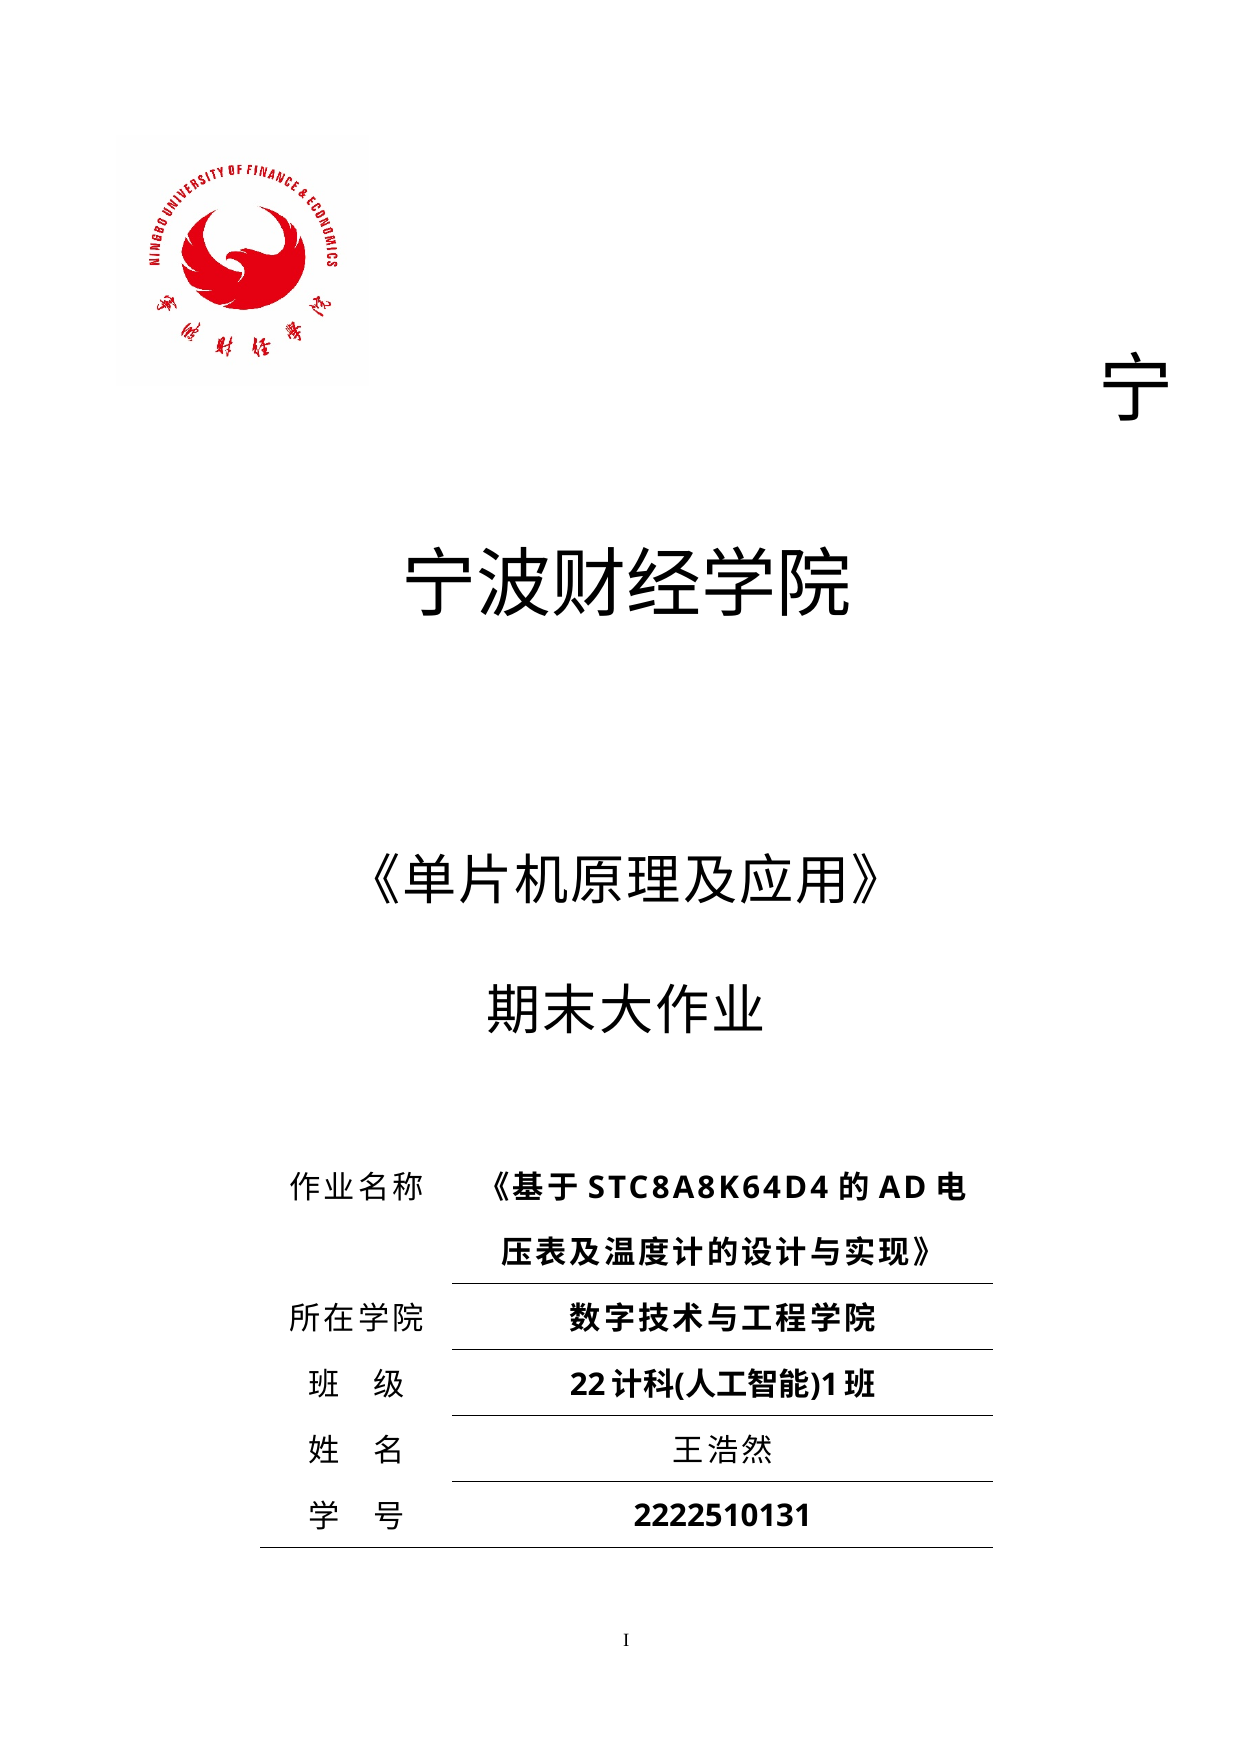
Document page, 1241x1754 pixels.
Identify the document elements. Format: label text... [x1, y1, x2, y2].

table_cell 2222510131 [452, 1482, 993, 1547]
table_header 《基于STC8A8K64D4的AD电压表及温度计的设计与实现》 [452, 1153, 993, 1282]
table_cell 22计科(人工智能)1班 [452, 1350, 993, 1414]
table_cell 王浩然 [452, 1416, 993, 1481]
table_cell 姓 名 [260, 1415, 452, 1481]
picture [116, 135, 370, 386]
text 期末大作业 [153, 957, 1098, 1055]
text 《单片机原理及应用》 [153, 827, 1098, 925]
text 宁宁波财经学院 [153, 318, 1098, 643]
table_cell 班 级 [260, 1349, 452, 1414]
table_cell 学 号 [260, 1481, 452, 1547]
table_cell 所在学院 [260, 1283, 452, 1348]
table_cell 数字技术与工程学院 [452, 1284, 993, 1348]
table_header 作业名称 [260, 1153, 452, 1282]
